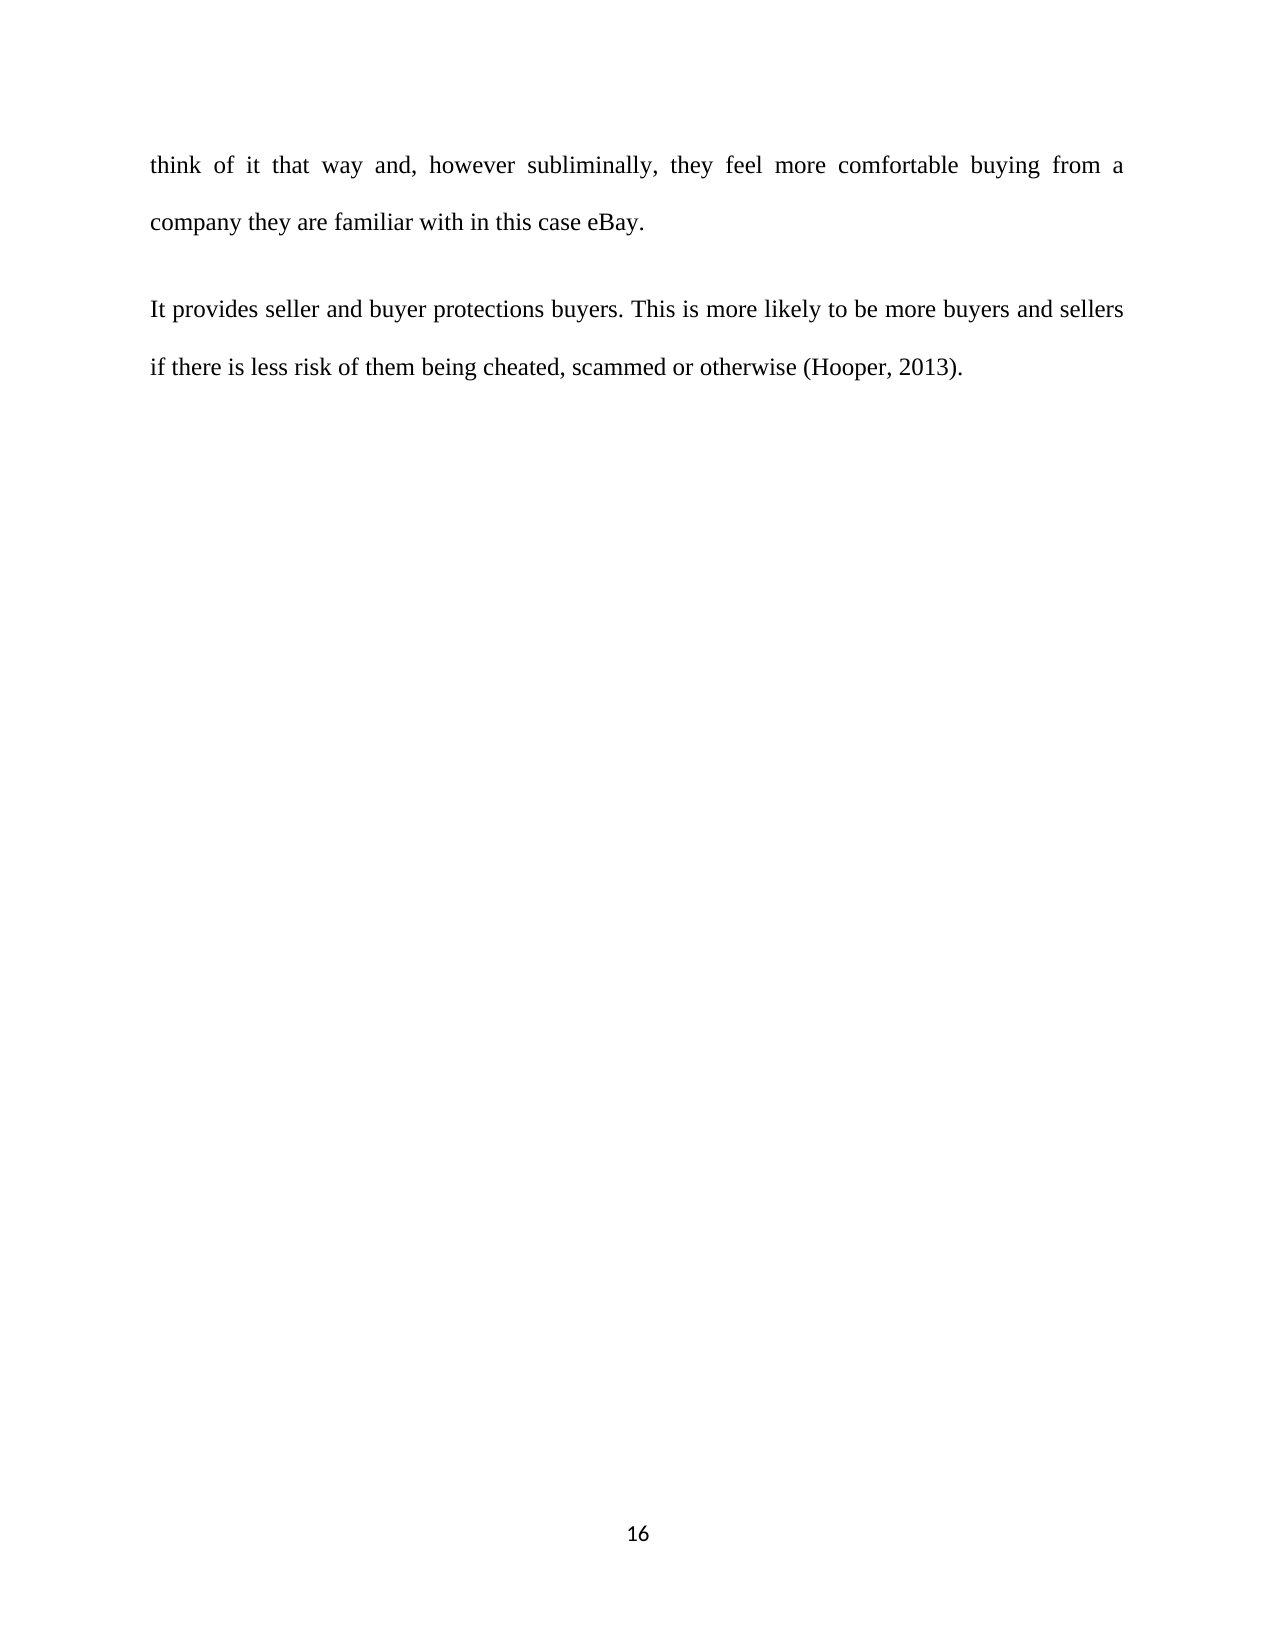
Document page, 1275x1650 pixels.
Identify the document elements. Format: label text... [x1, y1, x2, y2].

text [150, 150, 1125, 236]
text It provides seller and buyer protections buyers. This is more likely to be more buyers and sellers if there is less risk of them being cheated, scammed or otherwise (Hooper, 2013). [150, 294, 1125, 380]
